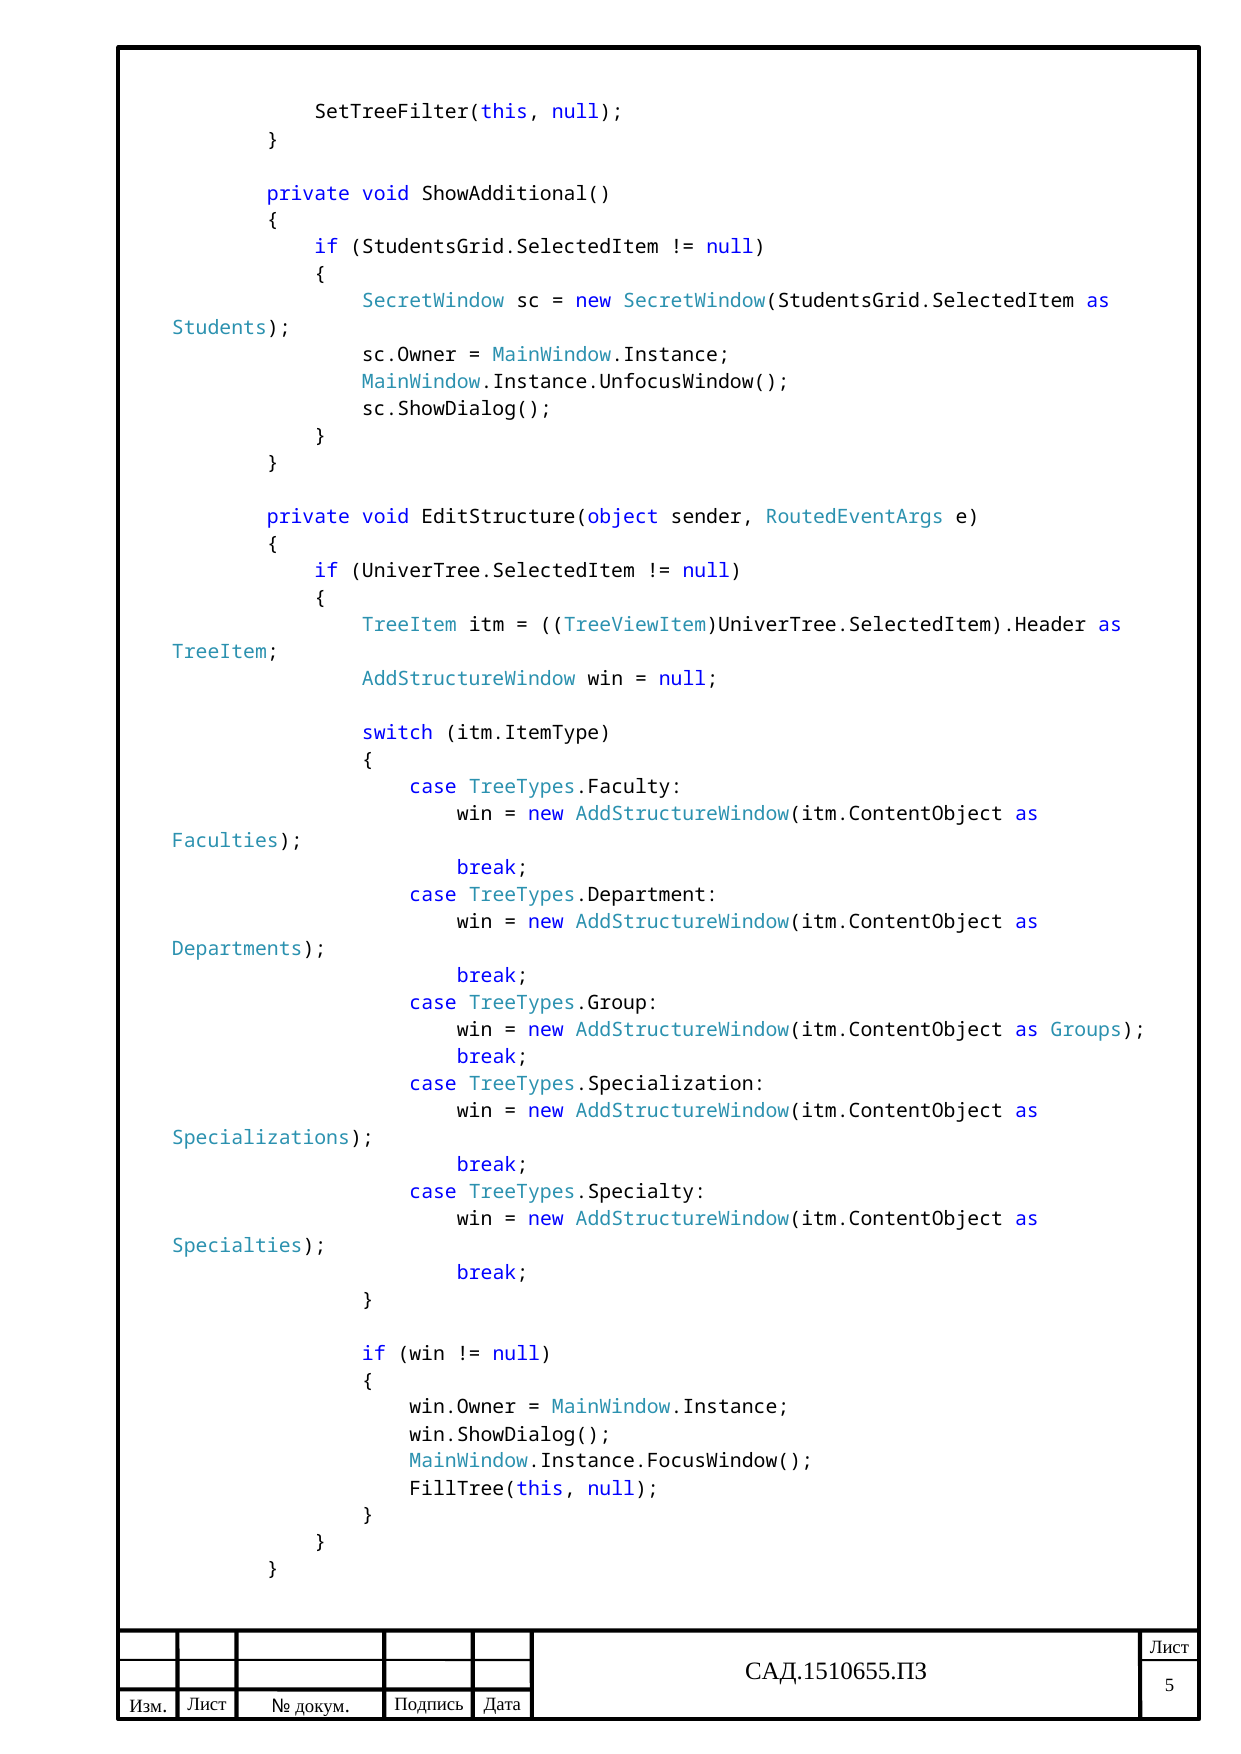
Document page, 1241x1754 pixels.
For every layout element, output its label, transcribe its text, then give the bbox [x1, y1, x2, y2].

text { [172, 745, 1152, 772]
text SecretWindow sc = new SecretWindow(StudentsGrid.SelectedItem as Students); [172, 287, 1152, 341]
text { [172, 260, 1152, 287]
text { [172, 583, 1152, 610]
text case TreeTypes.Specialization: [172, 1069, 1152, 1096]
text break; [172, 1042, 1152, 1069]
text switch (itm.ItemType) [172, 718, 1152, 745]
text win = new AddStructureWindow(itm.ContentObject as Specializations); [172, 1096, 1152, 1150]
text private void ShowAdditional() [172, 179, 1152, 206]
text MainWindow.Instance.FocusWindow(); [172, 1447, 1152, 1474]
text sc.Owner = MainWindow.Instance; [172, 341, 1152, 368]
text } [172, 1555, 1152, 1582]
text if (StudentsGrid.SelectedItem != null) [172, 233, 1152, 260]
text case TreeTypes.Department: [172, 880, 1152, 907]
text { [172, 529, 1152, 556]
text if (UniverTree.SelectedItem != null) [172, 556, 1152, 583]
text private void EditStructure(object sender, RoutedEventArgs e) [172, 502, 1152, 529]
text win = new AddStructureWindow(itm.ContentObject as Departments); [172, 907, 1152, 961]
text } [172, 1528, 1152, 1555]
text case TreeTypes.Group: [172, 988, 1152, 1015]
text win = new AddStructureWindow(itm.ContentObject as Groups); [172, 1015, 1152, 1042]
text MainWindow.Instance.UnfocusWindow(); [172, 368, 1152, 394]
text win = new AddStructureWindow(itm.ContentObject as Faculties); [172, 799, 1152, 853]
text win.Owner = MainWindow.Instance; [172, 1393, 1152, 1420]
text break; [172, 1150, 1152, 1177]
text } [172, 448, 1152, 476]
text case TreeTypes.Specialty: [172, 1177, 1152, 1204]
text { [172, 1366, 1152, 1393]
text SetTreeFilter(this, null); [172, 98, 1152, 125]
text } [172, 1501, 1152, 1528]
text TreeItem itm = ((TreeViewItem)UniverTree.SelectedItem).Header as TreeItem; [172, 610, 1152, 664]
text break; [172, 853, 1152, 880]
text } [172, 1285, 1152, 1312]
text if (win != null) [172, 1339, 1152, 1366]
text FillTree(this, null); [172, 1474, 1152, 1501]
text } [172, 422, 1152, 448]
text break; [172, 961, 1152, 988]
text case TreeTypes.Faculty: [172, 772, 1152, 799]
text { [172, 206, 1152, 233]
text win = new AddStructureWindow(itm.ContentObject as Specialties); [172, 1204, 1152, 1258]
text AddStructureWindow win = null; [172, 664, 1152, 691]
text win.ShowDialog(); [172, 1420, 1152, 1447]
text } [172, 125, 1152, 152]
text break; [172, 1258, 1152, 1285]
text sc.ShowDialog(); [172, 394, 1152, 422]
